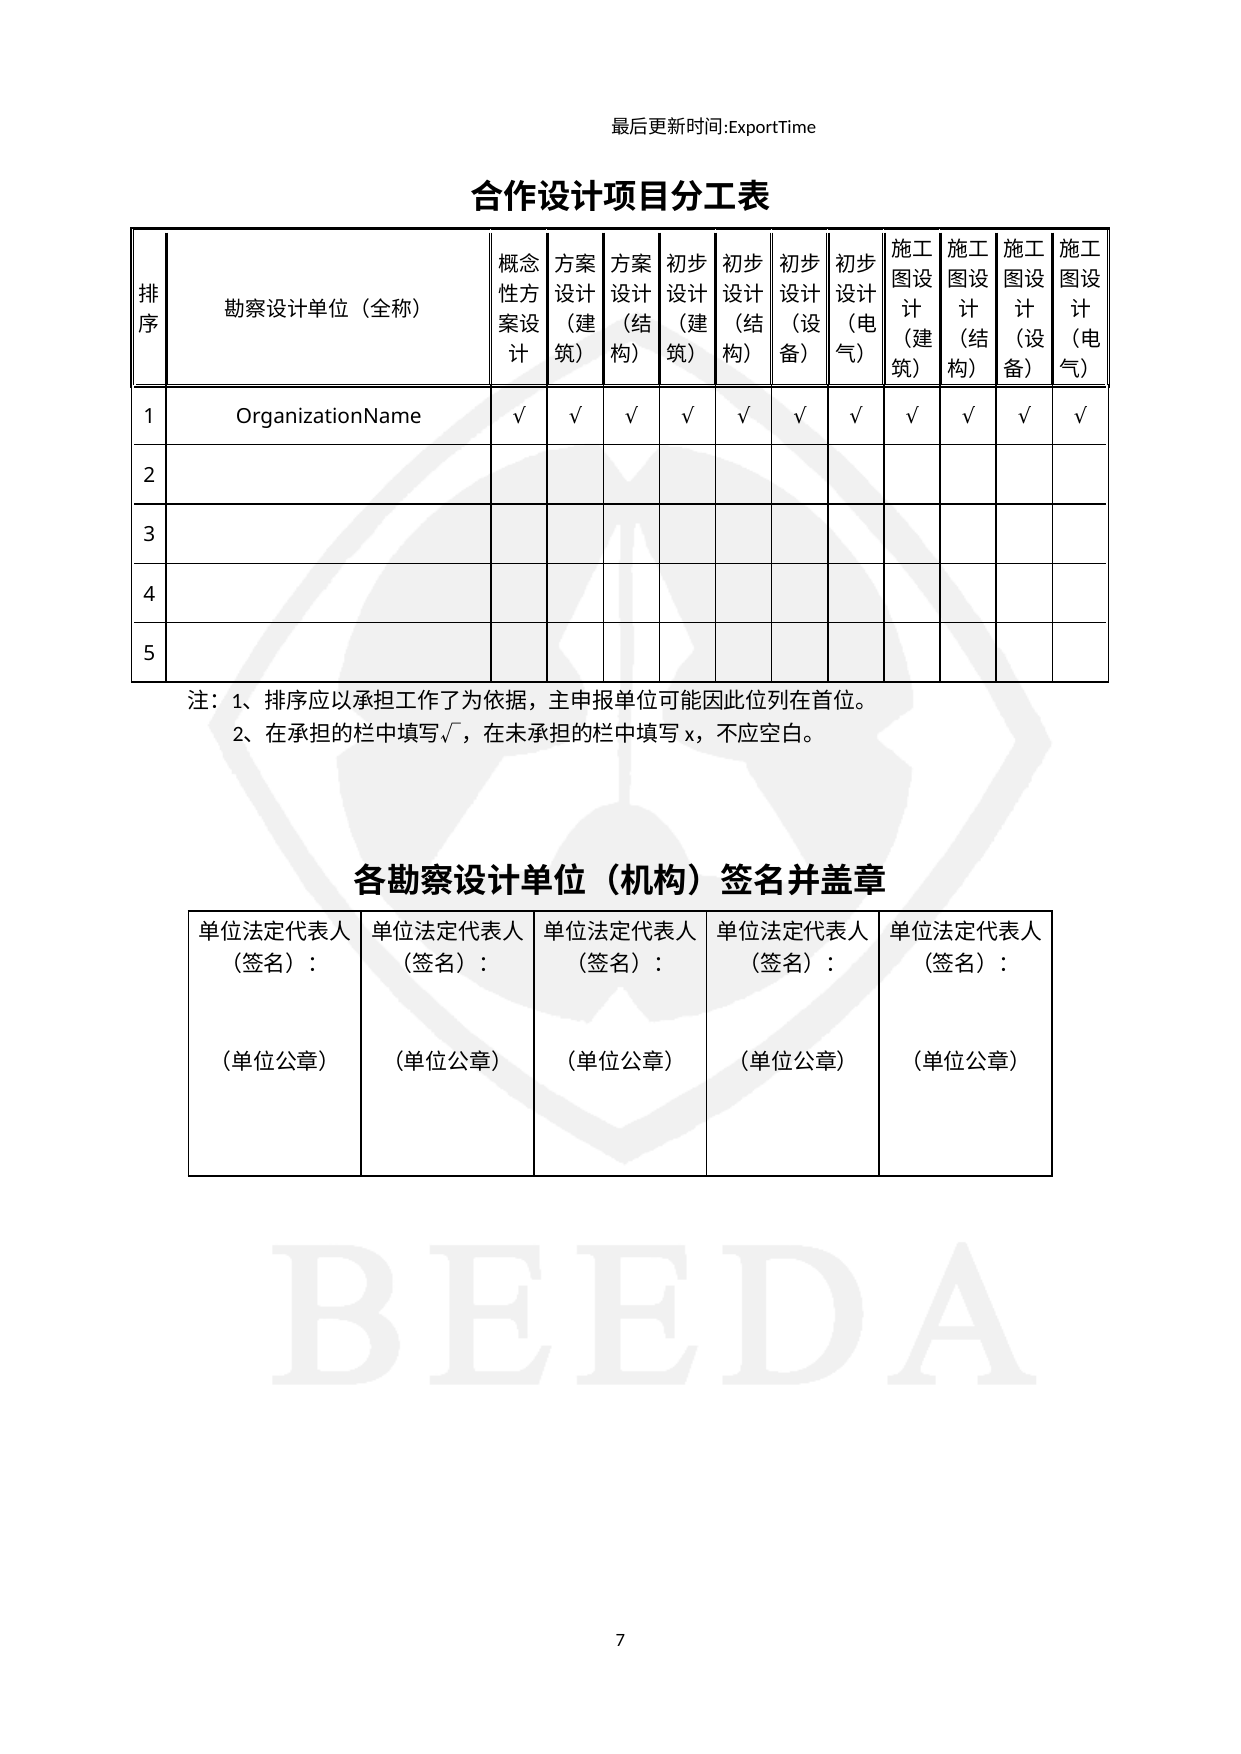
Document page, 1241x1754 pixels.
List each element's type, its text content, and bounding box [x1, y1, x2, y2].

table_header 初步设计（设备） [772, 229, 828, 384]
table_cell [1053, 563, 1108, 622]
table_cell √ [492, 388, 546, 444]
table_header 施工图设计（电气） [1052, 230, 1107, 384]
table_header 单位法定代表人（签名）： （单位公章） [707, 912, 878, 1175]
table_cell [548, 445, 603, 503]
table_cell [1053, 503, 1108, 562]
table_cell √ [829, 388, 883, 444]
table_header 方案设计（建筑） [547, 230, 603, 384]
table_cell [716, 623, 771, 681]
table_cell √ [548, 388, 603, 444]
table_cell √ [1053, 384, 1108, 444]
table_cell [941, 505, 995, 562]
table_header 施工图设计（建筑） [884, 229, 940, 384]
table_cell 2 [132, 444, 165, 503]
table_cell [941, 564, 995, 622]
table_header 勘察设计单位（全称） [166, 230, 491, 384]
table_cell [941, 623, 995, 681]
table_cell 1 [132, 384, 165, 444]
table_cell [716, 564, 771, 622]
table_cell [772, 564, 827, 622]
table_cell [716, 445, 771, 503]
table_cell [660, 445, 715, 503]
table_cell [829, 445, 883, 503]
table_cell √ [941, 388, 995, 444]
table_cell [167, 505, 490, 562]
table_cell [829, 623, 883, 681]
table_header 初步设计（建筑） [659, 230, 715, 384]
table_cell [885, 505, 939, 562]
table_cell √ [997, 388, 1052, 444]
table_cell [997, 445, 1052, 503]
table_header 单位法定代表人（签名）： （单位公章） [362, 912, 533, 1175]
table_cell [492, 564, 546, 622]
table_cell [829, 505, 883, 562]
table_cell [997, 564, 1052, 622]
table_header 方案设计（结构） [603, 230, 659, 384]
table_cell √ [772, 388, 827, 444]
table_cell [548, 564, 603, 622]
table_header 排序 [134, 230, 166, 384]
table_header 施工图设计（结构） [940, 230, 996, 384]
table_cell OrganizationName [167, 388, 490, 444]
table_cell [941, 445, 995, 503]
table_header 单位法定代表人（签名）： （单位公章） [880, 912, 1051, 1175]
table_cell [660, 505, 715, 562]
table_cell √ [660, 388, 715, 444]
text 各勘察设计单位（机构）签名并盖章 [187, 845, 1053, 910]
table_cell [772, 505, 827, 562]
table_header 施工图设计（设备） [996, 230, 1052, 384]
table_cell [548, 505, 603, 562]
table_cell 4 [132, 563, 165, 622]
table_cell [885, 623, 939, 681]
table_header 初步设计（结构） [715, 230, 772, 384]
table_header 概念性方案设计 [491, 229, 547, 384]
table_cell [604, 505, 659, 562]
table_cell [772, 445, 827, 503]
table_cell [660, 623, 715, 681]
table_cell [492, 623, 546, 681]
table_cell [772, 623, 827, 681]
table_cell [167, 623, 490, 681]
table_cell [548, 623, 603, 681]
table_cell [997, 505, 1052, 562]
table_header 单位法定代表人（签名）： （单位公章） [535, 912, 706, 1175]
table_cell [885, 564, 939, 622]
table_cell [167, 445, 490, 503]
table_cell [604, 445, 659, 503]
table_cell 3 [132, 503, 165, 562]
table_cell [660, 564, 715, 622]
table_cell √ [604, 388, 659, 444]
table_cell [492, 505, 546, 562]
table_cell [1053, 444, 1108, 503]
table_cell [604, 564, 659, 622]
table_cell √ [885, 388, 939, 444]
table_cell [885, 445, 939, 503]
table_header 单位法定代表人（签名）： （单位公章） [189, 912, 360, 1175]
table_cell [167, 564, 490, 622]
table_header 初步设计（电气） [828, 229, 884, 384]
text 合作设计项目分工表 [187, 162, 1053, 227]
table_cell [997, 623, 1052, 681]
table_cell [716, 505, 771, 562]
table_cell [604, 623, 659, 681]
table_cell [492, 445, 546, 503]
table_cell [1053, 622, 1108, 681]
table_cell [829, 564, 883, 622]
text 注：1、排序应以承担工作了为依据，主申报单位可能因此位列在首位。 2、在承担的栏中填写√，在未承担的栏中填写x，不应空白。 [187, 683, 1053, 748]
table_cell 5 [132, 622, 165, 681]
table_cell √ [716, 388, 771, 444]
